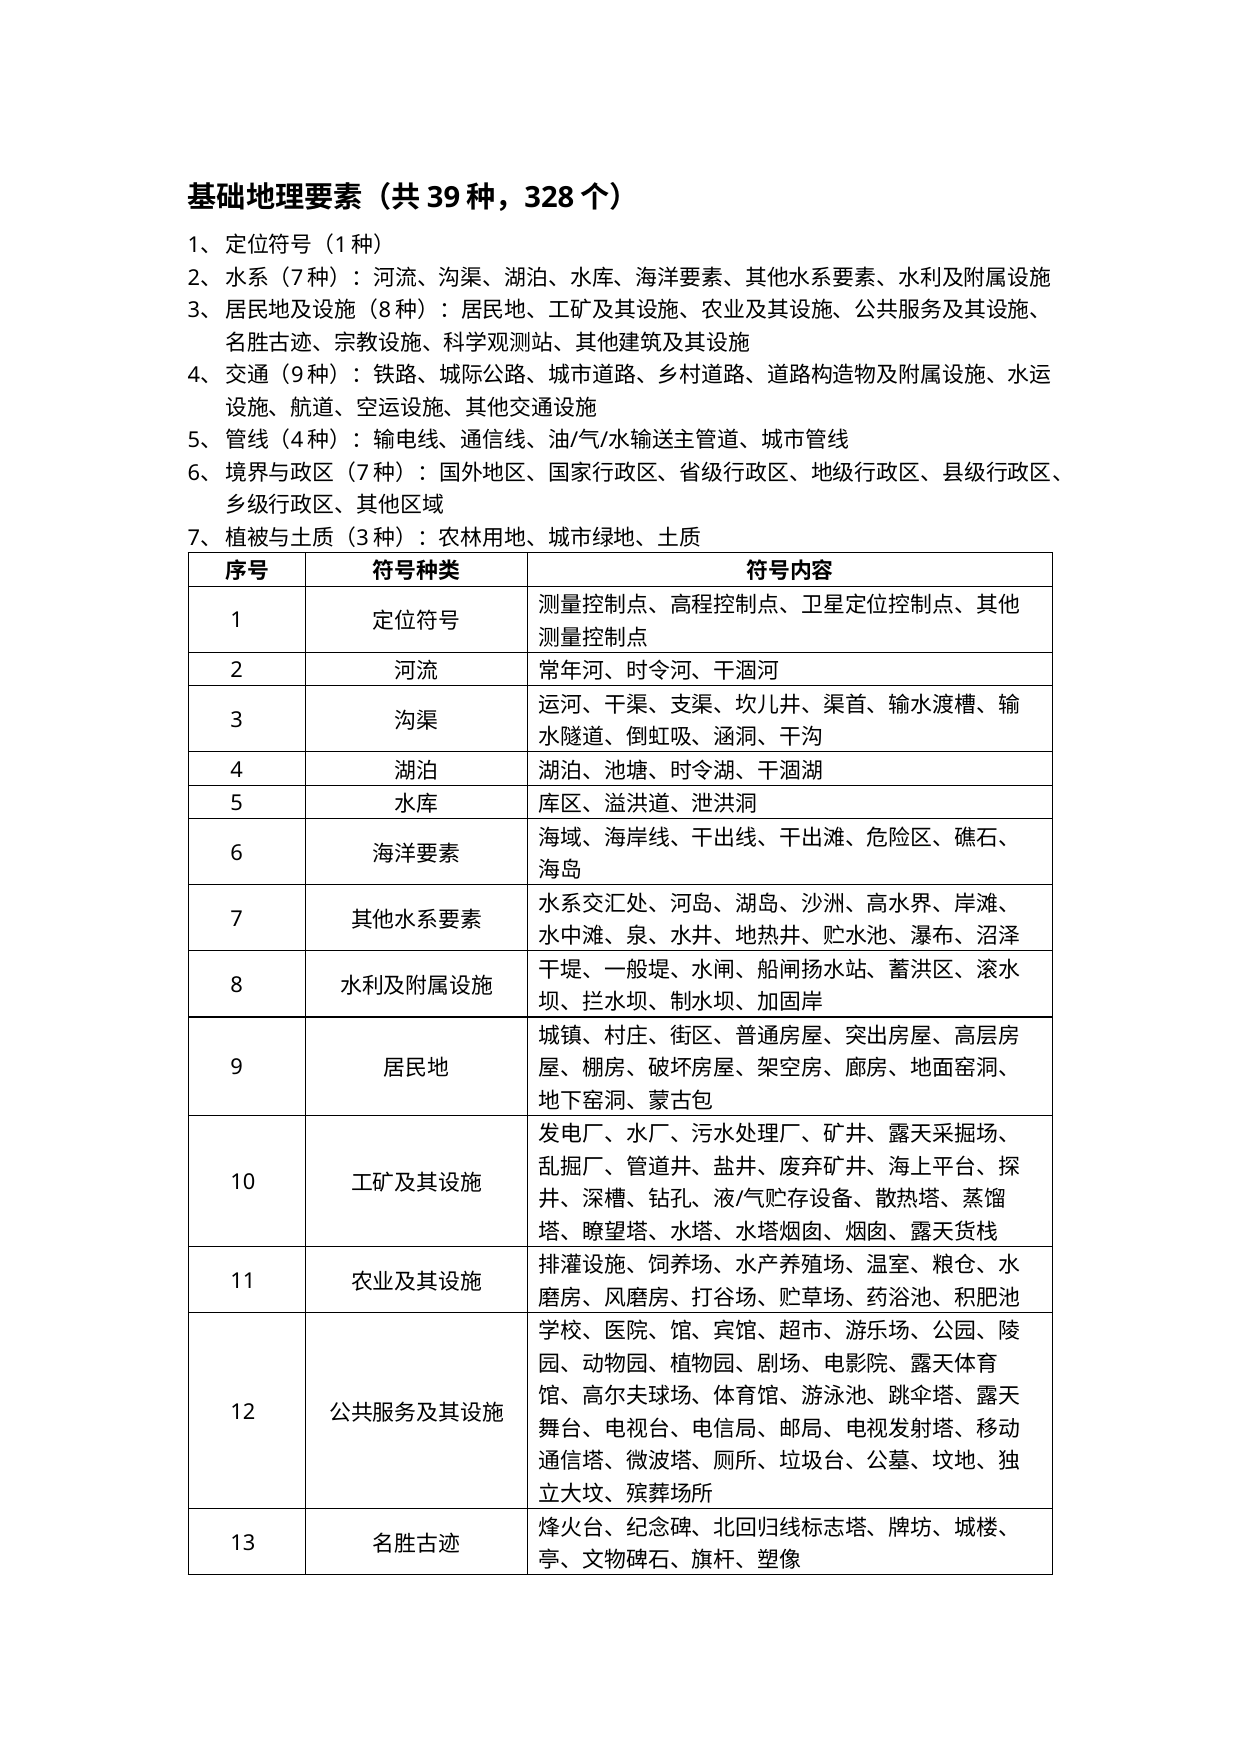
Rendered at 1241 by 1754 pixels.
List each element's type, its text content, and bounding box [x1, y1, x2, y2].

table_cell 干堤、一般堤、水闸、船闸扬水站、蓄洪区、滚水坝、拦水坝、制水坝、加固岸 [528, 951, 1052, 1016]
table_cell [189, 1116, 305, 1246]
table_cell [189, 1018, 305, 1115]
table_cell [189, 1247, 305, 1312]
table_cell [189, 587, 305, 652]
table_cell 水利及附属设施 [306, 951, 527, 1016]
table_cell [189, 686, 305, 751]
table_cell 居民地 [306, 1018, 527, 1115]
table_cell 发电厂、水厂、污水处理厂、矿井、露天采掘场、乱掘厂、管道井、盐井、废弃矿井、海上平台、探井、深槽、钻孔、液/气贮存设备、散热塔、蒸馏塔、瞭望塔、水塔、水塔烟囱、烟囱、露天货栈 [528, 1116, 1052, 1246]
table_cell 学校、医院、馆、宾馆、超市、游乐场、公园、陵园、动物园、植物园、剧场、电影院、露天体育馆、高尔夫球场、体育馆、游泳池、跳伞塔、露天舞台、电视台、电信局、邮局、电视发射塔、移动通信塔、微波塔、厕所、垃圾台、公墓、坟地、独立大坟、殡葬场所 [528, 1313, 1052, 1508]
table_cell 公共服务及其设施 [306, 1313, 527, 1508]
list 水系（7种）：河流、沟渠、湖泊、水库、海洋要素、其他水系要素、水利及附属设施 [187, 259, 1053, 292]
list 居民地及设施（8种）：居民地、工矿及其设施、农业及其设施、公共服务及其设施、名胜古迹、宗教设施、科学观测站、其他建筑及其设施 [187, 292, 1053, 357]
list 管线（4种）：输电线、通信线、油/气/水输送主管道、城市管线 [187, 422, 1053, 454]
table_cell 海洋要素 [306, 819, 527, 884]
table_cell [189, 951, 305, 1016]
table_cell [189, 1313, 305, 1508]
table_cell 其他水系要素 [306, 885, 527, 950]
table_cell 城镇、村庄、街区、普通房屋、突出房屋、高层房屋、棚房、破坏房屋、架空房、廊房、地面窑洞、地下窑洞、蒙古包 [528, 1018, 1052, 1115]
table_cell [189, 786, 305, 818]
list 植被与土质（3种）：农林用地、城市绿地、土质 [187, 519, 1053, 552]
table_cell 沟渠 [306, 686, 527, 751]
table_cell 海域、海岸线、干出线、干出滩、危险区、礁石、海岛 [528, 819, 1052, 884]
table_cell 工矿及其设施 [306, 1116, 527, 1246]
table_header 序号 [189, 553, 305, 586]
table_cell [189, 819, 305, 884]
list 交通（9种）：铁路、城际公路、城市道路、乡村道路、道路构造物及附属设施、水运设施、航道、空运设施、其他交通设施 [187, 357, 1053, 422]
table_cell 库区、溢洪道、泄洪洞 [528, 786, 1052, 818]
table_header 符号内容 [528, 553, 1052, 586]
table_cell 湖泊 [306, 752, 527, 785]
table_cell 排灌设施、饲养场、水产养殖场、温室、粮仓、水磨房、风磨房、打谷场、贮草场、药浴池、积肥池 [528, 1247, 1052, 1312]
table_cell [189, 1509, 305, 1574]
table_cell 定位符号 [306, 587, 527, 652]
text 基础地理要素（共39种，328个） [187, 162, 1053, 227]
table_cell 名胜古迹 [306, 1509, 527, 1574]
table_cell [189, 653, 305, 685]
table_cell 农业及其设施 [306, 1247, 527, 1312]
table_cell 测量控制点、高程控制点、卫星定位控制点、其他测量控制点 [528, 587, 1052, 652]
table_cell 水库 [306, 786, 527, 818]
table_cell 河流 [306, 653, 527, 685]
table_cell 常年河、时令河、干涸河 [528, 653, 1052, 685]
table_header 符号种类 [306, 553, 527, 586]
table_cell 烽火台、纪念碑、北回归线标志塔、牌坊、城楼、亭、文物碑石、旗杆、塑像 [528, 1509, 1052, 1574]
list 定位符号（1种） [187, 227, 1053, 259]
table_cell 运河、干渠、支渠、坎儿井、渠首、输水渡槽、输水隧道、倒虹吸、涵洞、干沟 [528, 686, 1052, 751]
table_cell 湖泊、池塘、时令湖、干涸湖 [528, 752, 1052, 785]
table_cell 水系交汇处、河岛、湖岛、沙洲、高水界、岸滩、水中滩、泉、水井、地热井、贮水池、瀑布、沼泽 [528, 885, 1052, 950]
list 境界与政区（7种）：国外地区、国家行政区、省级行政区、地级行政区、县级行政区、乡级行政区、其他区域 [187, 454, 1053, 519]
table_cell [189, 752, 305, 785]
table_cell [189, 885, 305, 950]
